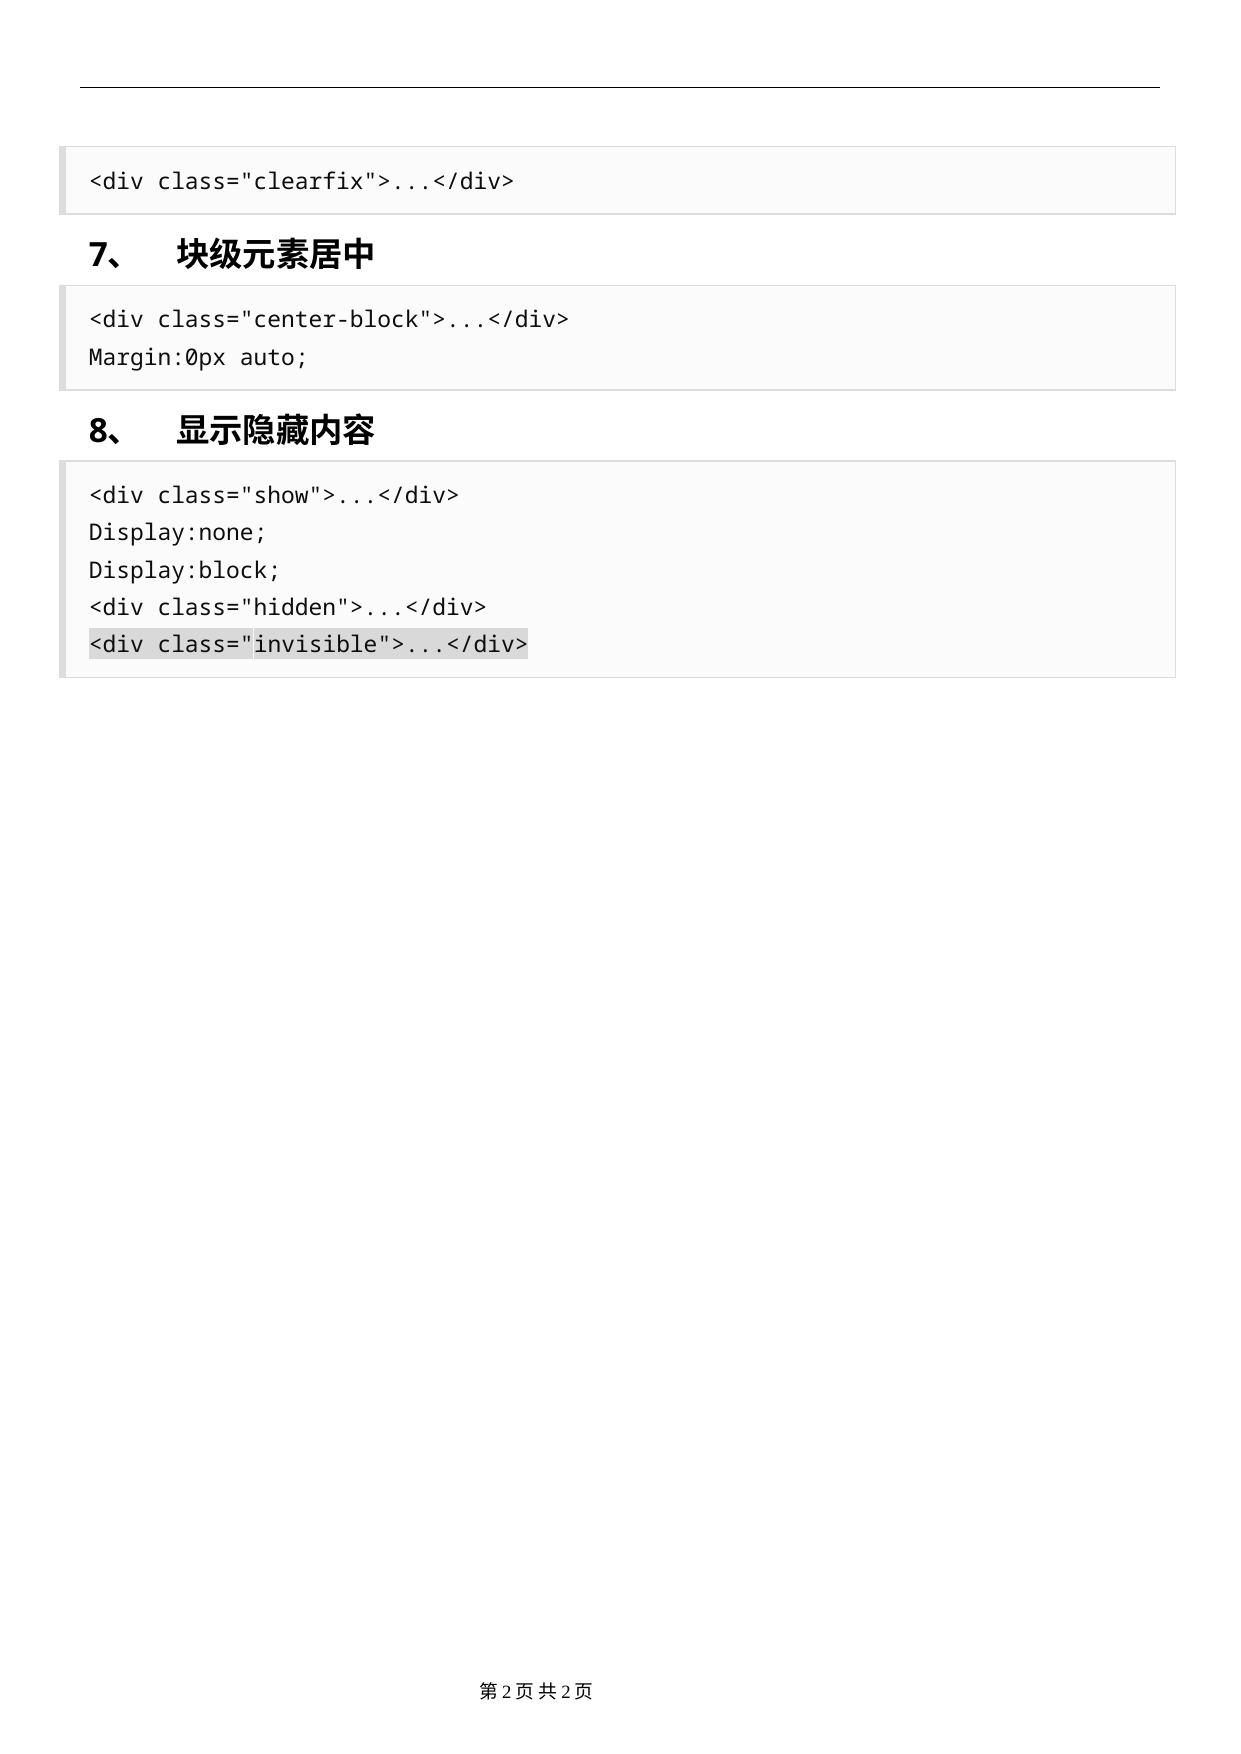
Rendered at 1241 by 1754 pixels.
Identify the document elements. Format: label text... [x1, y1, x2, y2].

text <div class="invisible">...</div> [66, 609, 1175, 677]
text <div class="clearfix">...</div> [66, 147, 1175, 213]
text Display:block; [66, 535, 1175, 572]
text <div class="hidden">...</div> [66, 572, 1175, 609]
text Margin:0px auto; [66, 322, 1175, 389]
subtitle 显示隐藏内容 [88, 395, 1152, 460]
text <div class="center-block">...</div> [66, 286, 1175, 322]
text Display:none; [66, 497, 1175, 535]
text <div class="show">...</div> [66, 462, 1175, 497]
subtitle 块级元素居中 [88, 219, 1152, 284]
